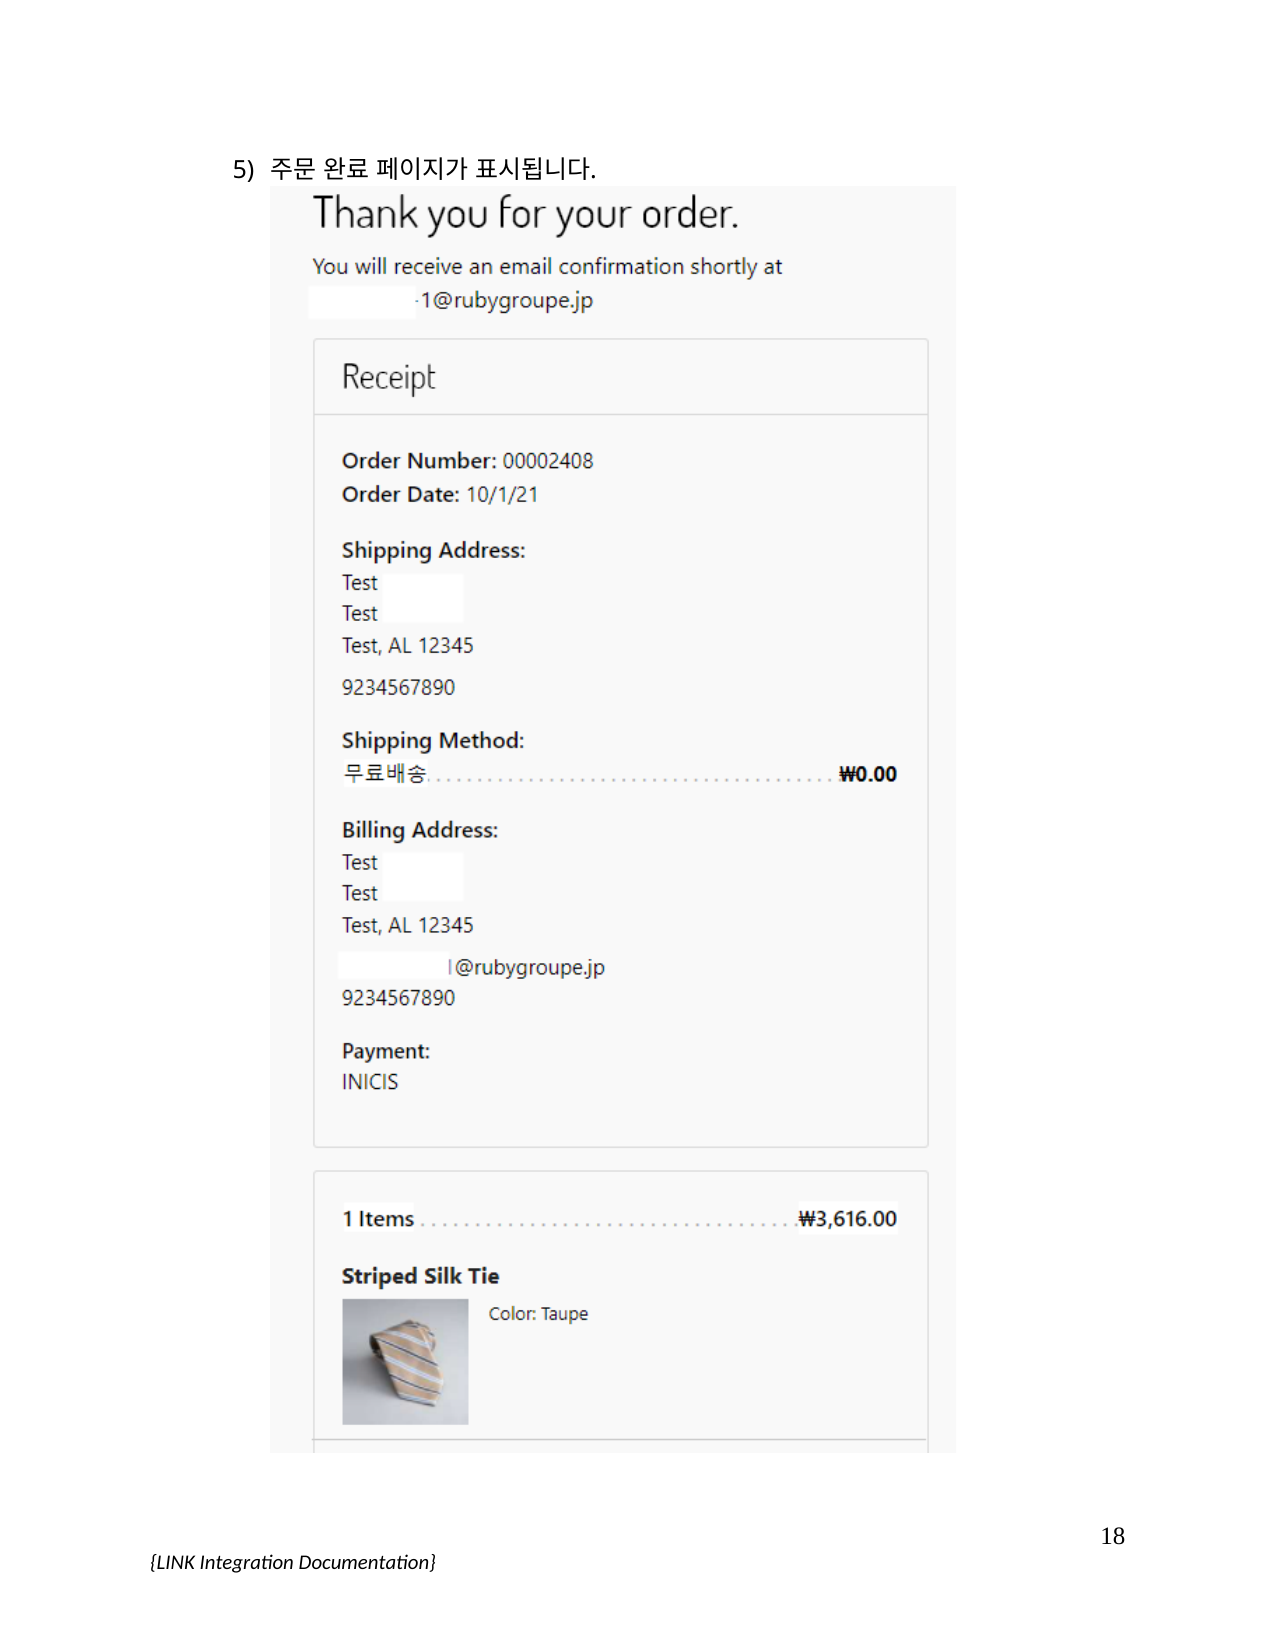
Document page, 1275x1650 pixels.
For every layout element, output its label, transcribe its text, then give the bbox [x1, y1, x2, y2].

picture [270, 186, 957, 1453]
